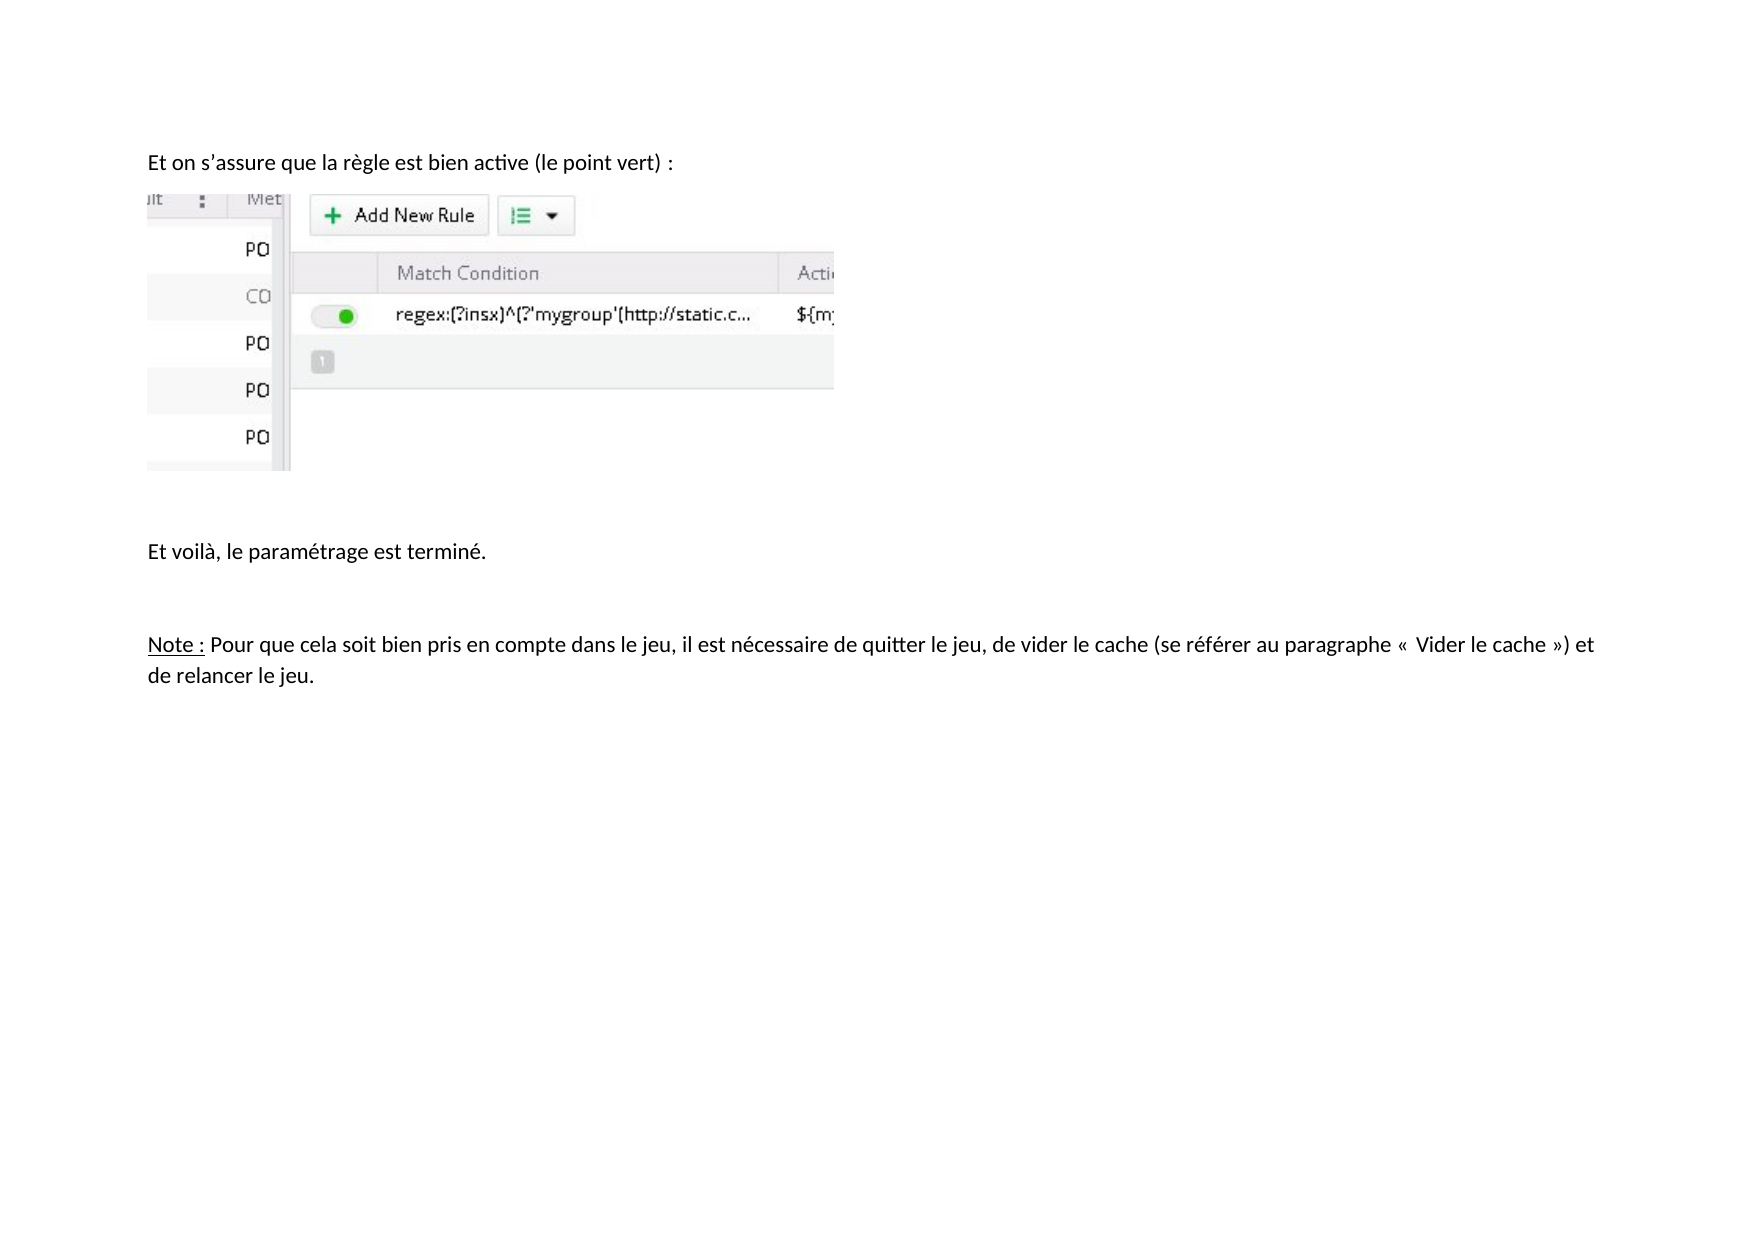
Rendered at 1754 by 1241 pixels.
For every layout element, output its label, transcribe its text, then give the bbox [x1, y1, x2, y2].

text Et on s’assure que la règle est bien active (le point vert) : [148, 148, 1606, 176]
picture [147, 194, 834, 471]
text Et voilà, le paramétrage est terminé. [148, 537, 1606, 565]
text Note : Pour que cela soit bien pris en compte dans le jeu, il est nécessaire de quitter le jeu, de vider le cache (se référer au paragraphe « Vider le cache ») et de relancer le jeu. [148, 631, 1606, 689]
